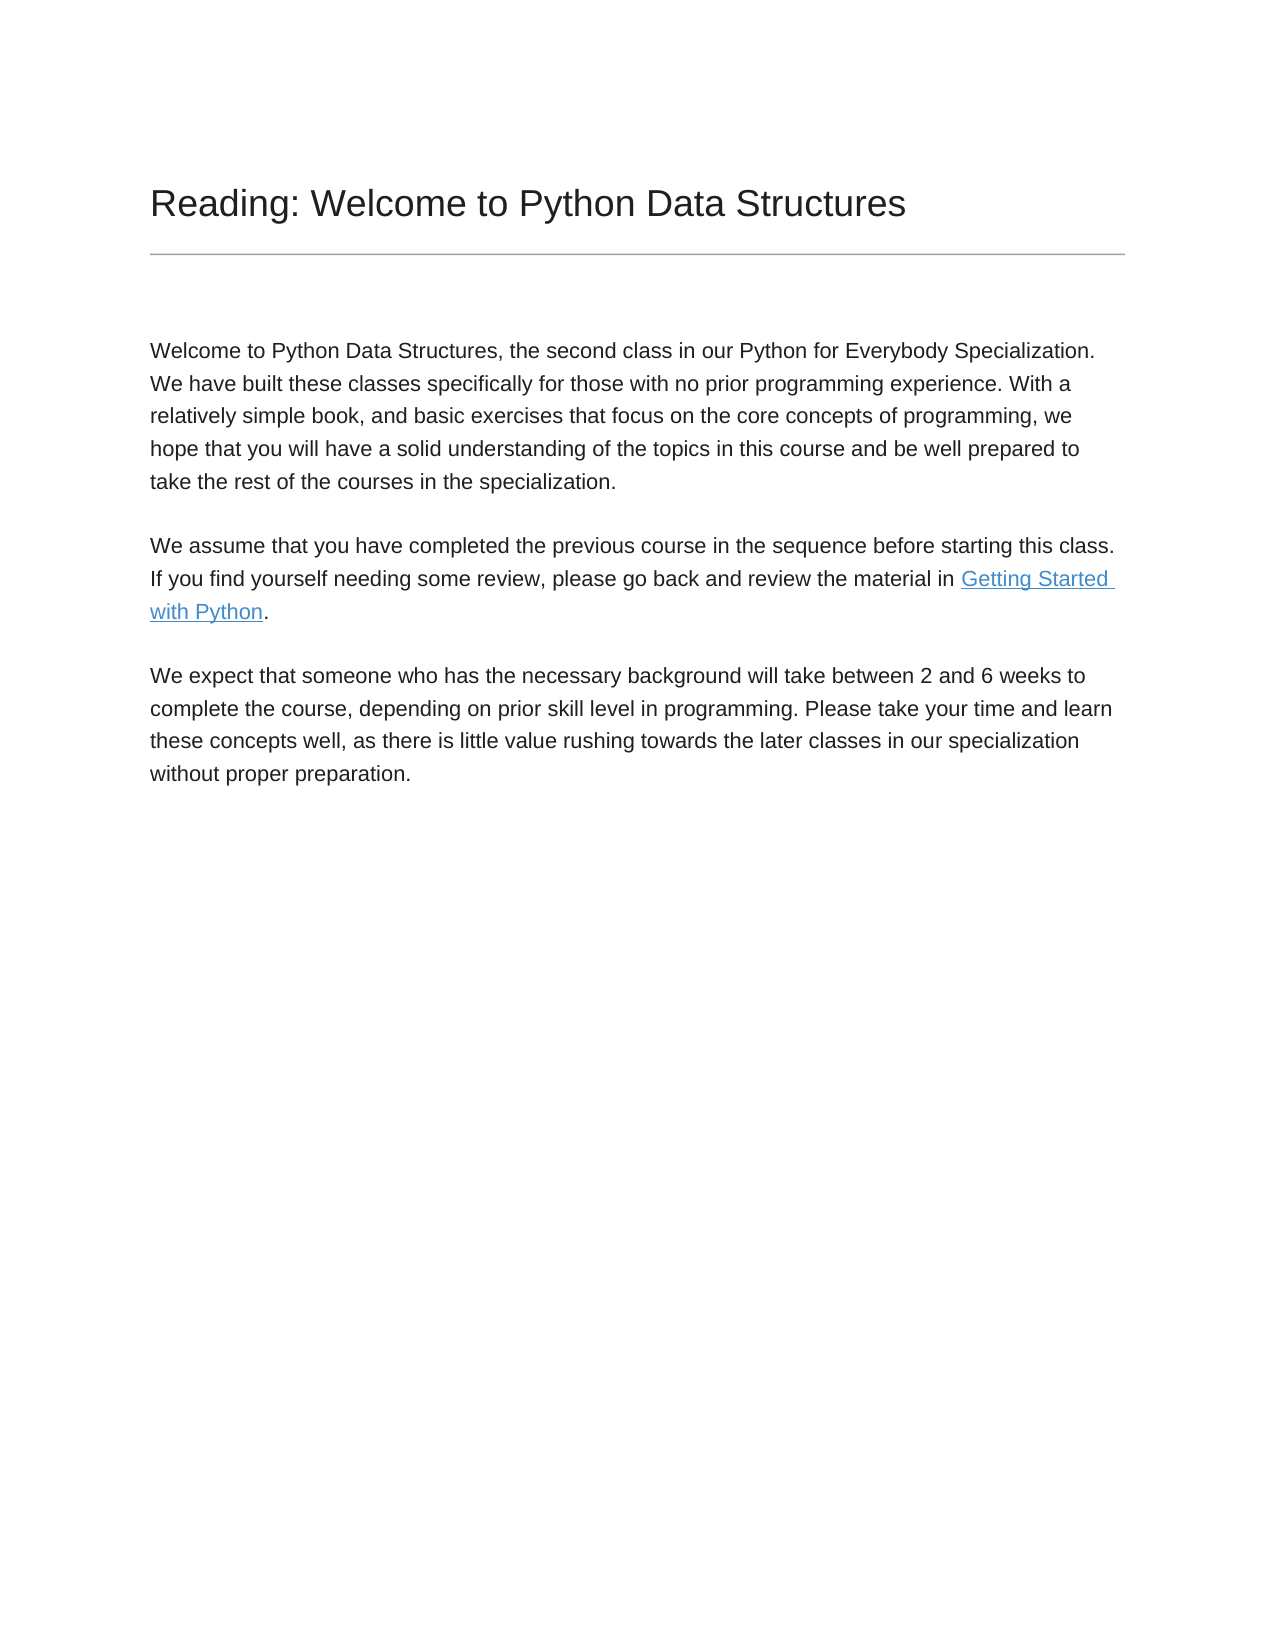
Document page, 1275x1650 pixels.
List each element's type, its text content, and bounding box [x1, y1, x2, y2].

text We expect that someone who has the necessary background will take between 2 and 6 weeks to complete the course, depending on prior skill level in programming. Please take your time and learn these concepts well, as there is little value rushing towards the later classes in our specialization without proper preparation. [150, 655, 1125, 786]
text Welcome to Python Data Structures, the second class in our Python for Everybody Specialization. We have built these classes specifically for those with no prior programming experience. With a relatively simple book, and basic exercises that focus on the core concepts of programming, we hope that you will have a solid understanding of the topics in this course and be well prepared to take the rest of the courses in the specialization. [150, 330, 1125, 494]
text Reading: Welcome to Python Data Structures [150, 181, 1125, 224]
text We assume that you have completed the previous course in the sequence before starting this class. If you find yourself needing some review, please go back and review the material in Getting Started with Python. [150, 526, 1125, 624]
